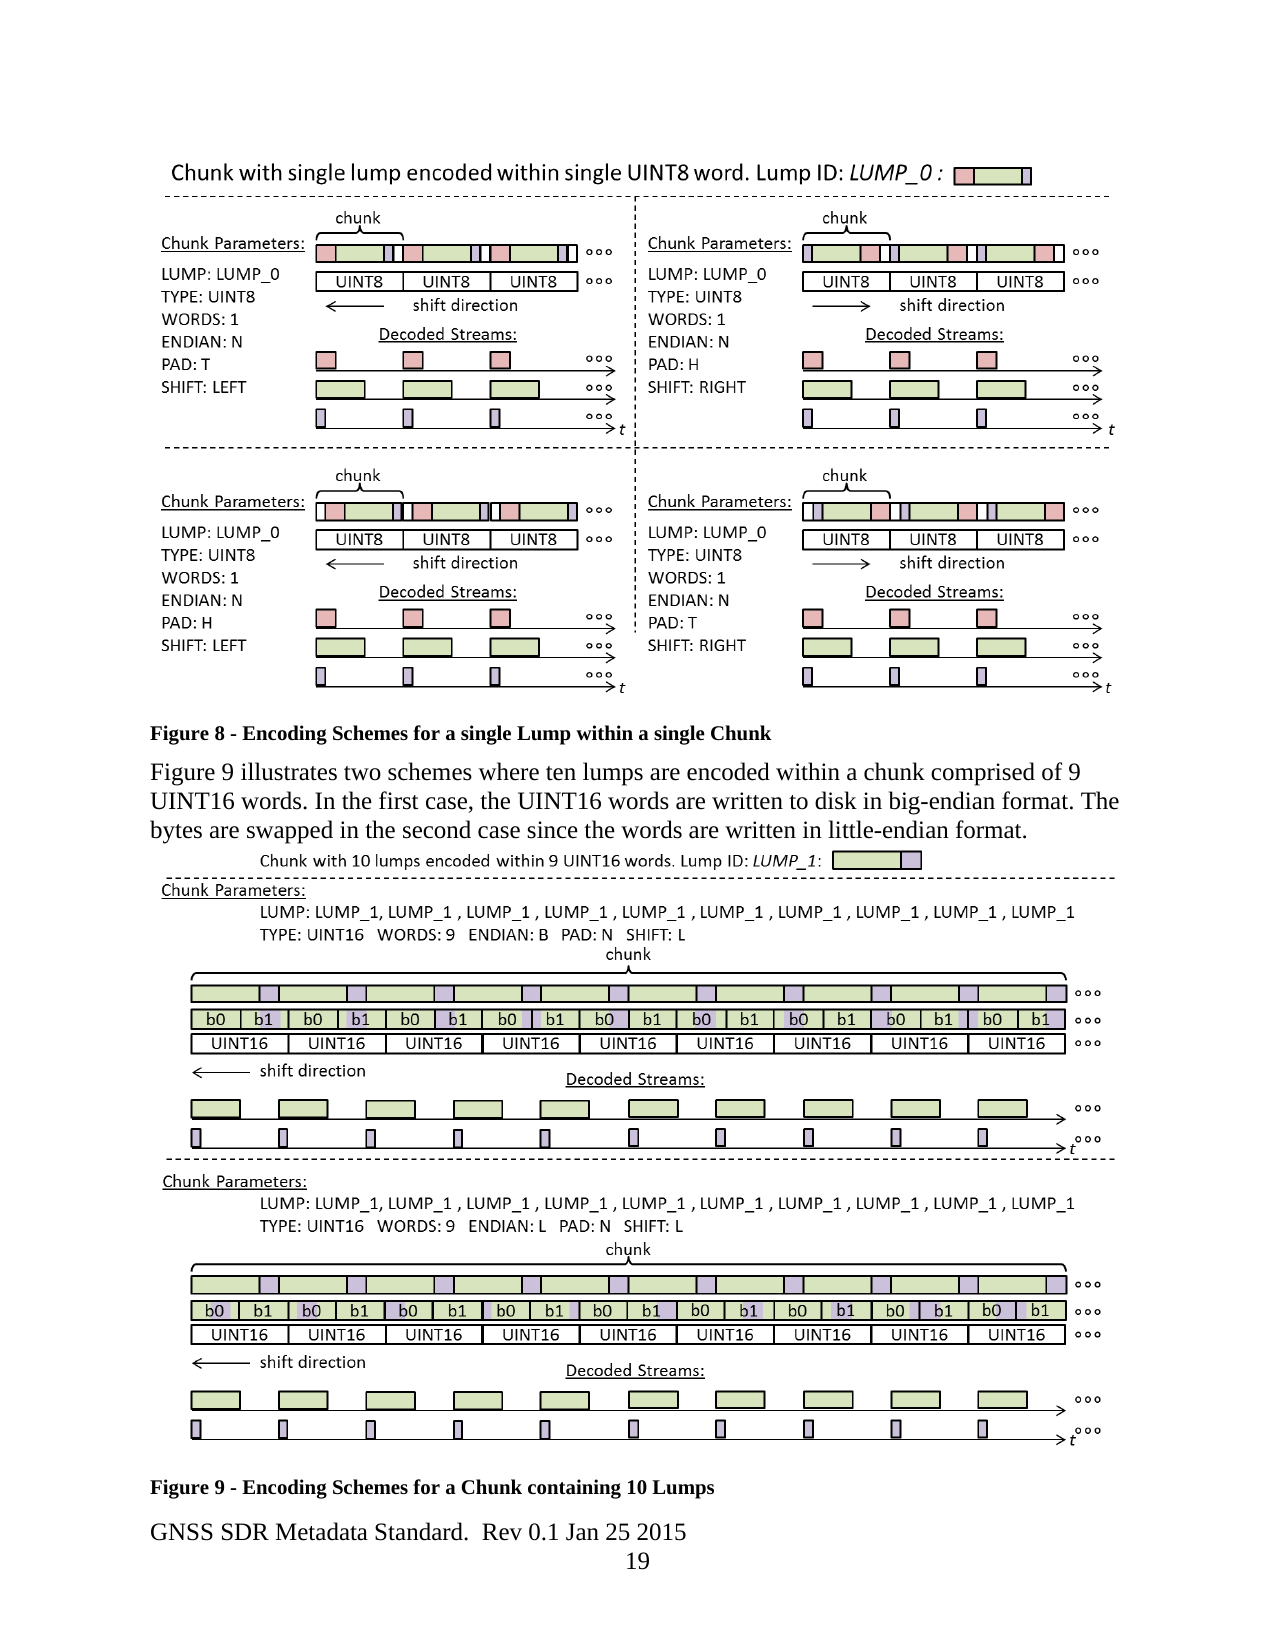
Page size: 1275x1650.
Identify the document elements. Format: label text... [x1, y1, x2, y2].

picture [150, 150, 1125, 709]
text Figure 9 illustrates two schemes where ten lumps are encoded within a chunk comprised of 9 UINT16 words. In the first case, the UINT16 words are written to disk in big-endian format. The bytes are swapped in the second case since the words are written in little-endian format. [150, 757, 1125, 843]
picture [150, 843, 1125, 1462]
